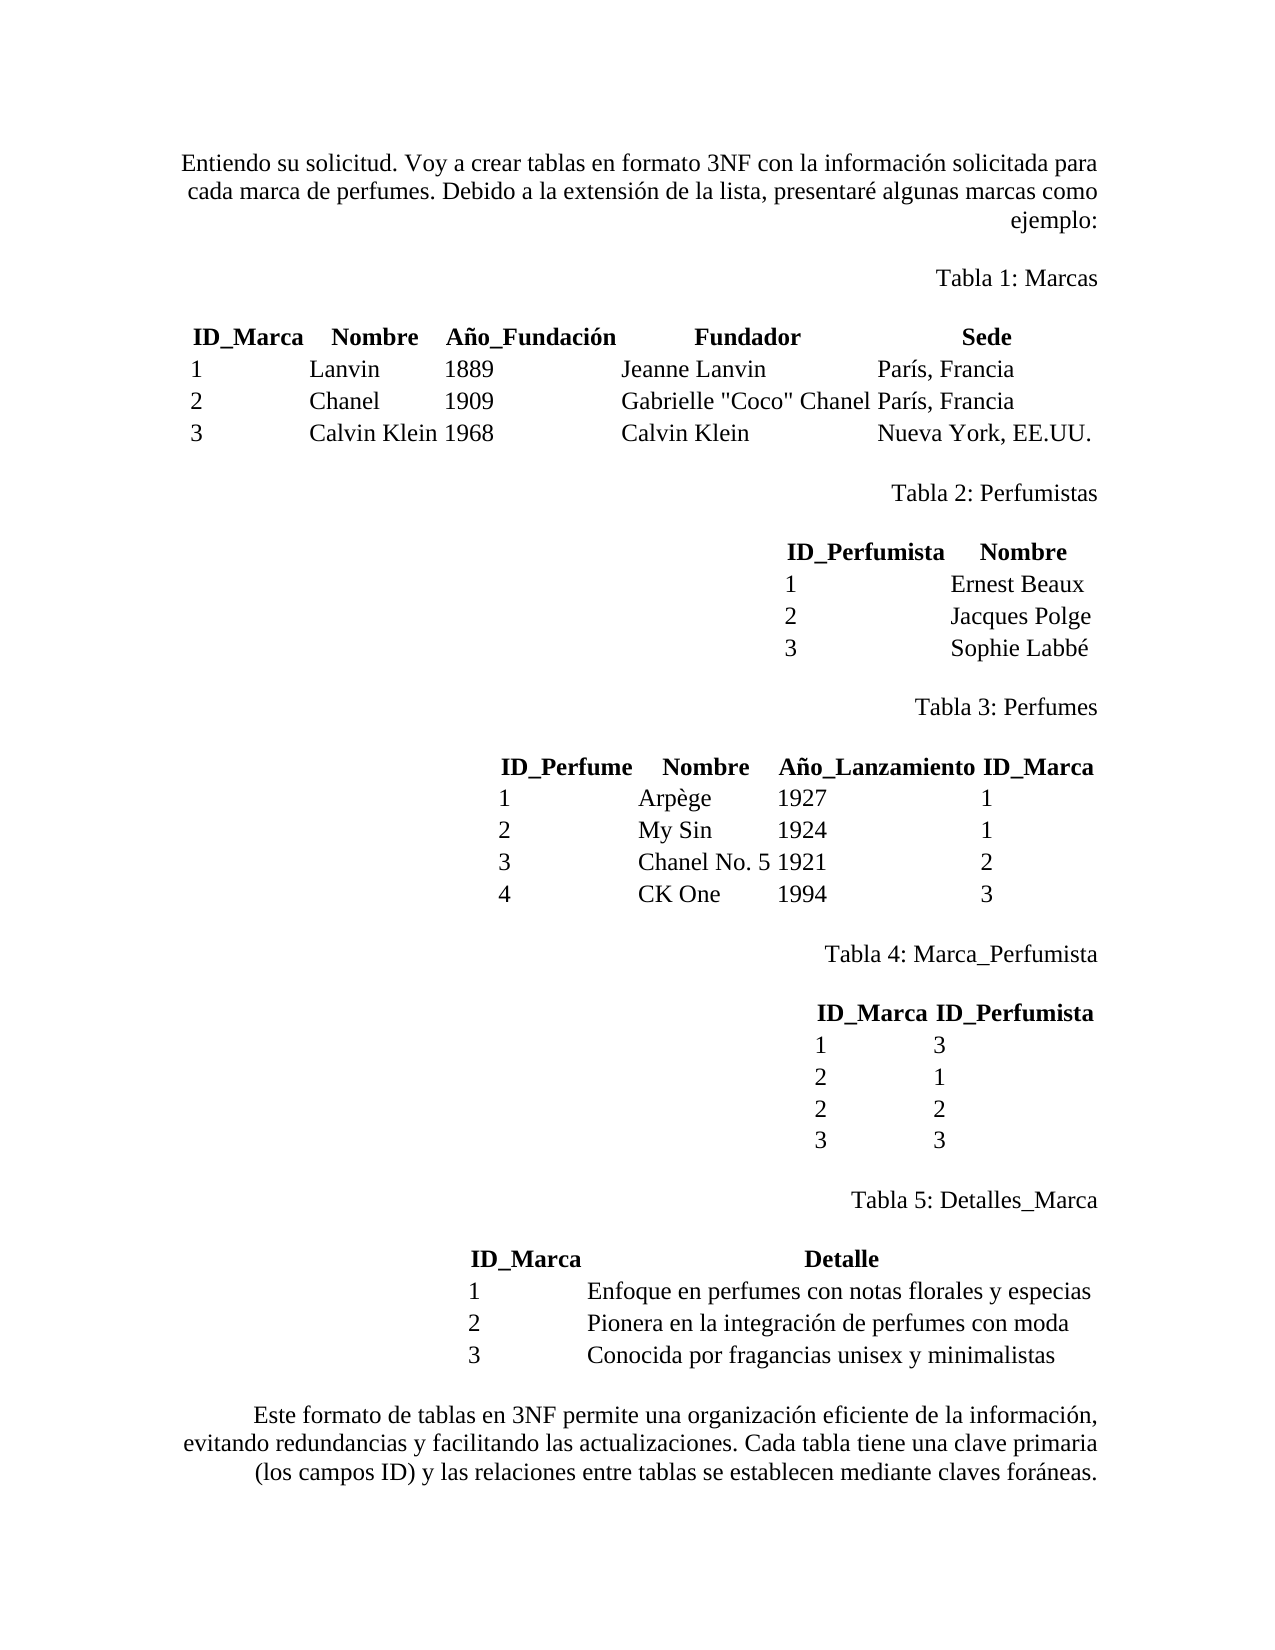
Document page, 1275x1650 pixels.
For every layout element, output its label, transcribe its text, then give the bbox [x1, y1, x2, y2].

table_cell 3 [783, 631, 949, 663]
table_header ID_Perfumista [932, 997, 1098, 1028]
table_header Fundador [620, 321, 875, 353]
table_header Nombre [636, 750, 775, 782]
table_header Sede [875, 321, 1098, 353]
table_cell Gabrielle "Coco" Chanel [620, 385, 875, 417]
table_header ID_Marca [189, 321, 307, 353]
table_cell 2 [979, 846, 1098, 878]
table_cell 2 [466, 1307, 585, 1339]
table_cell 1 [189, 353, 307, 385]
table_cell 2 [783, 599, 949, 631]
table_cell Nueva York, EE.UU. [875, 417, 1098, 448]
table_cell 3 [979, 878, 1098, 909]
table_cell 4 [497, 878, 636, 909]
table_cell 1 [466, 1275, 585, 1307]
table_header Nombre [949, 536, 1098, 567]
table_cell París, Francia [875, 385, 1098, 417]
table_cell Conocida por fragancias unisex y minimalistas [585, 1339, 1098, 1371]
text Tabla 3: Perfumes [177, 692, 1098, 721]
table_cell Pionera en la integración de perfumes con moda [585, 1307, 1098, 1339]
table_cell 1927 [775, 782, 979, 814]
table_header ID_Perfumista [783, 536, 949, 567]
table_cell Calvin Klein [620, 417, 875, 448]
text Tabla 4: Marca_Perfumista [177, 939, 1098, 967]
table_cell 3 [813, 1124, 932, 1156]
table_header ID_Marca [813, 997, 932, 1028]
table_cell Jeanne Lanvin [620, 353, 875, 385]
table_cell 2 [813, 1060, 932, 1092]
table_cell 1 [813, 1029, 932, 1060]
text Tabla 5: Detalles_Marca [177, 1185, 1098, 1214]
table_cell 3 [189, 417, 307, 448]
table_cell Arpège [636, 782, 775, 814]
table_cell Lanvin [308, 353, 442, 385]
table_header ID_Perfume [497, 750, 636, 782]
table_cell 3 [932, 1124, 1098, 1156]
table_header Detalle [585, 1243, 1098, 1275]
table_cell 3 [466, 1339, 585, 1371]
table_cell 1889 [442, 353, 619, 385]
table_cell 2 [932, 1092, 1098, 1124]
table_cell Calvin Klein [308, 417, 442, 448]
table_cell 2 [189, 385, 307, 417]
table_cell CK One [636, 878, 775, 909]
table_cell Jacques Polge [949, 599, 1098, 631]
table_cell Chanel No. 5 [636, 846, 775, 878]
table_header ID_Marca [979, 750, 1098, 782]
table_cell 1 [783, 568, 949, 599]
table_header Año_Lanzamiento [775, 750, 979, 782]
table_cell Chanel [308, 385, 442, 417]
table_cell My Sin [636, 814, 775, 846]
table_cell Enfoque en perfumes con notas florales y especias [585, 1275, 1098, 1307]
table_cell 1924 [775, 814, 979, 846]
table_cell 1 [932, 1060, 1098, 1092]
table_header Nombre [308, 321, 442, 353]
table_cell Ernest Beaux [949, 568, 1098, 599]
table_header ID_Marca [466, 1243, 585, 1275]
table_cell 1909 [442, 385, 619, 417]
table_cell 1 [497, 782, 636, 814]
table_cell 1 [979, 814, 1098, 846]
table_cell 2 [497, 814, 636, 846]
text Este formato de tablas en 3NF permite una organización eficiente de la información, evitando redundancias y facilitando las actualizaciones. Cada tabla tiene una clave primaria (los campos ID) y las relaciones entre tablas se establecen mediante claves foráneas. [177, 1400, 1098, 1486]
table_cell 1968 [442, 417, 619, 448]
table_cell Sophie Labbé [949, 631, 1098, 663]
text Tabla 2: Perfumistas [177, 478, 1098, 506]
table_cell 3 [932, 1029, 1098, 1060]
table_cell 1994 [775, 878, 979, 909]
table_cell París, Francia [875, 353, 1098, 385]
table_cell 2 [813, 1092, 932, 1124]
table_cell 3 [497, 846, 636, 878]
table_header Año_Fundación [442, 321, 619, 353]
table_cell 1 [979, 782, 1098, 814]
table_cell 1921 [775, 846, 979, 878]
text Tabla 1: Marcas [177, 263, 1098, 292]
text Entiendo su solicitud. Voy a crear tablas en formato 3NF con la información solicitada para cada marca de perfumes. Debido a la extensión de la lista, presentaré algunas marcas como ejemplo: [177, 148, 1098, 234]
